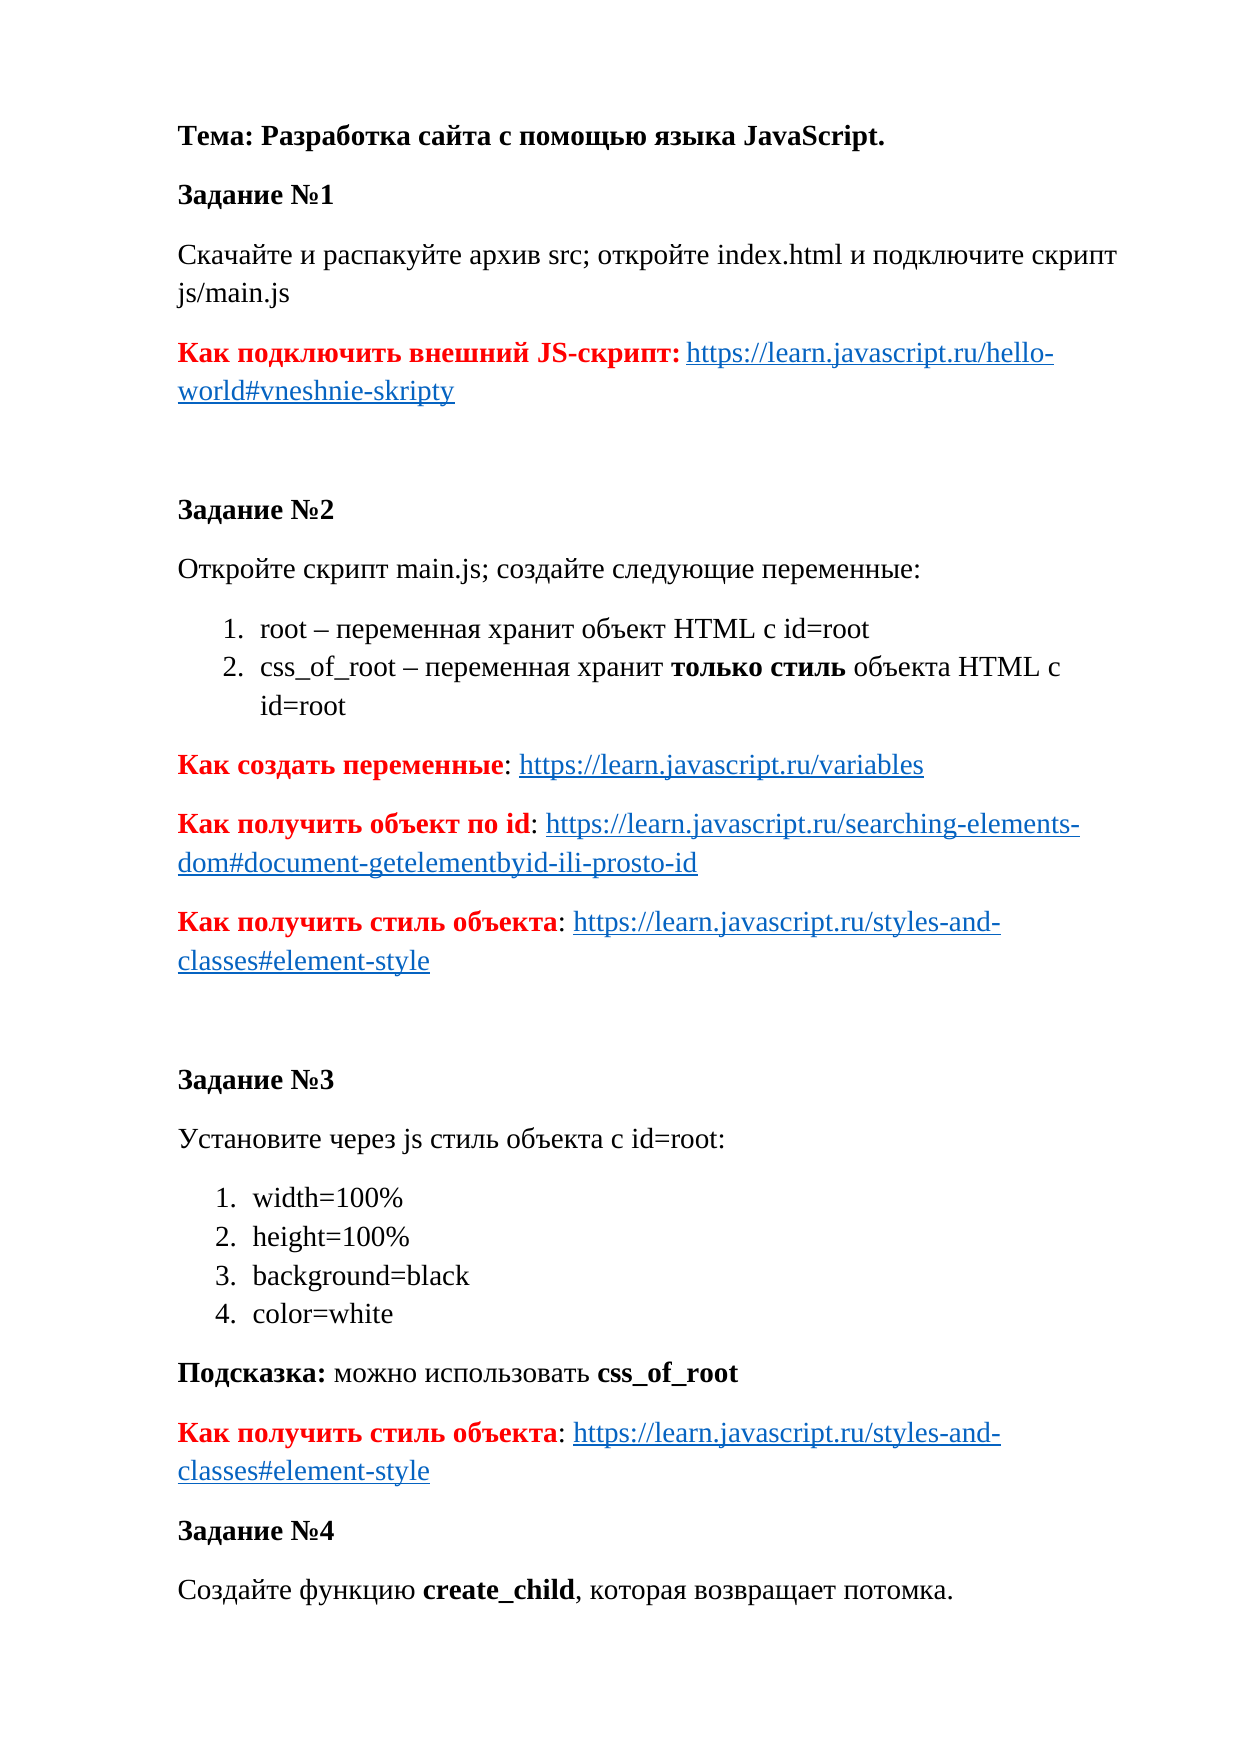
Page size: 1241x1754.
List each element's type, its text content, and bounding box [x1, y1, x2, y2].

text Задание №3 [177, 1062, 1152, 1095]
list css_of_root – переменная хранит только стиль объекта HTML с id=root [222, 649, 1152, 721]
text Как получить объект по id: https://learn.javascript.ru/searching-elements-dom#document-getelementbyid-ili-prosto-id [177, 807, 1152, 879]
text Установите через js стиль объекта с id=root: [177, 1121, 1152, 1155]
text Как получить стиль объекта: https://learn.javascript.ru/styles-and-classes#element-style [177, 1415, 1152, 1487]
text Задание №1 [177, 177, 1152, 211]
text Создайте функцию create_child, которая возвращает потомка. [177, 1572, 1152, 1606]
text Подсказка: можно использовать css_of_root [177, 1356, 1152, 1389]
list color=white [215, 1296, 1152, 1330]
list height=100% [215, 1219, 1152, 1253]
text Как создать переменные: https://learn.javascript.ru/variables [177, 747, 1152, 781]
text Как подключить внешний JS-скрипт: https://learn.javascript.ru/hello-world#vneshnie-skripty [177, 335, 1152, 407]
text Как получить стиль объекта: https://learn.javascript.ru/styles-and-classes#element-style [177, 904, 1152, 977]
list background=black [215, 1258, 1152, 1291]
list width=100% [215, 1181, 1152, 1214]
list root – переменная хранит объект HTML с id=root [222, 611, 1152, 644]
text Задание №4 [177, 1513, 1152, 1546]
text Скачайте и распакуйте архив src; откройте index.html и подключите скрипт js/main.js [177, 237, 1152, 309]
text Тема: Разработка сайта с помощью языка JavaScript. [177, 118, 1152, 152]
text Откройте скрипт main.js; создайте следующие переменные: [177, 551, 1152, 585]
text Задание №2 [177, 492, 1152, 526]
